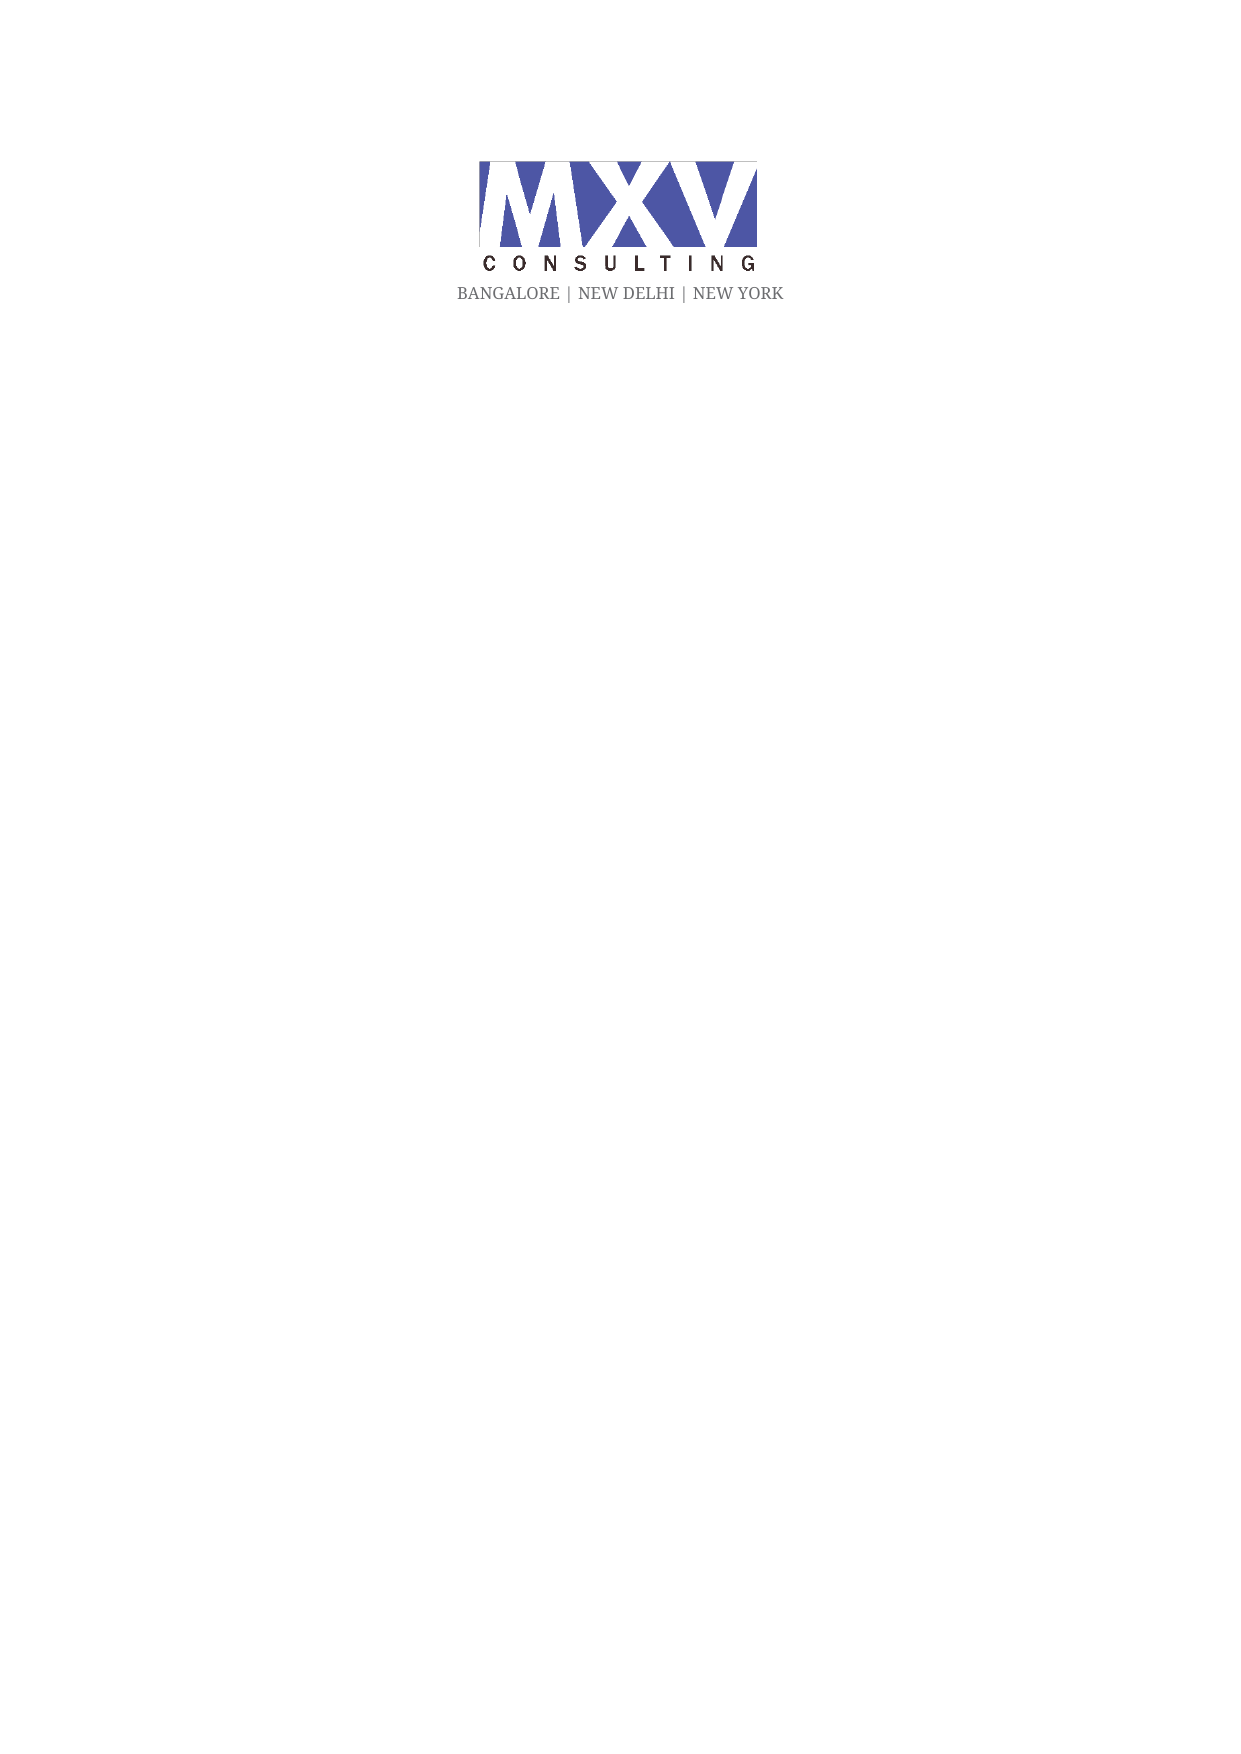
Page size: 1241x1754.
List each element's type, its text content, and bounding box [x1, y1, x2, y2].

text BANGALORE | NEW DELHI | NEW YORK [150, 282, 1090, 304]
picture [466, 150, 774, 282]
